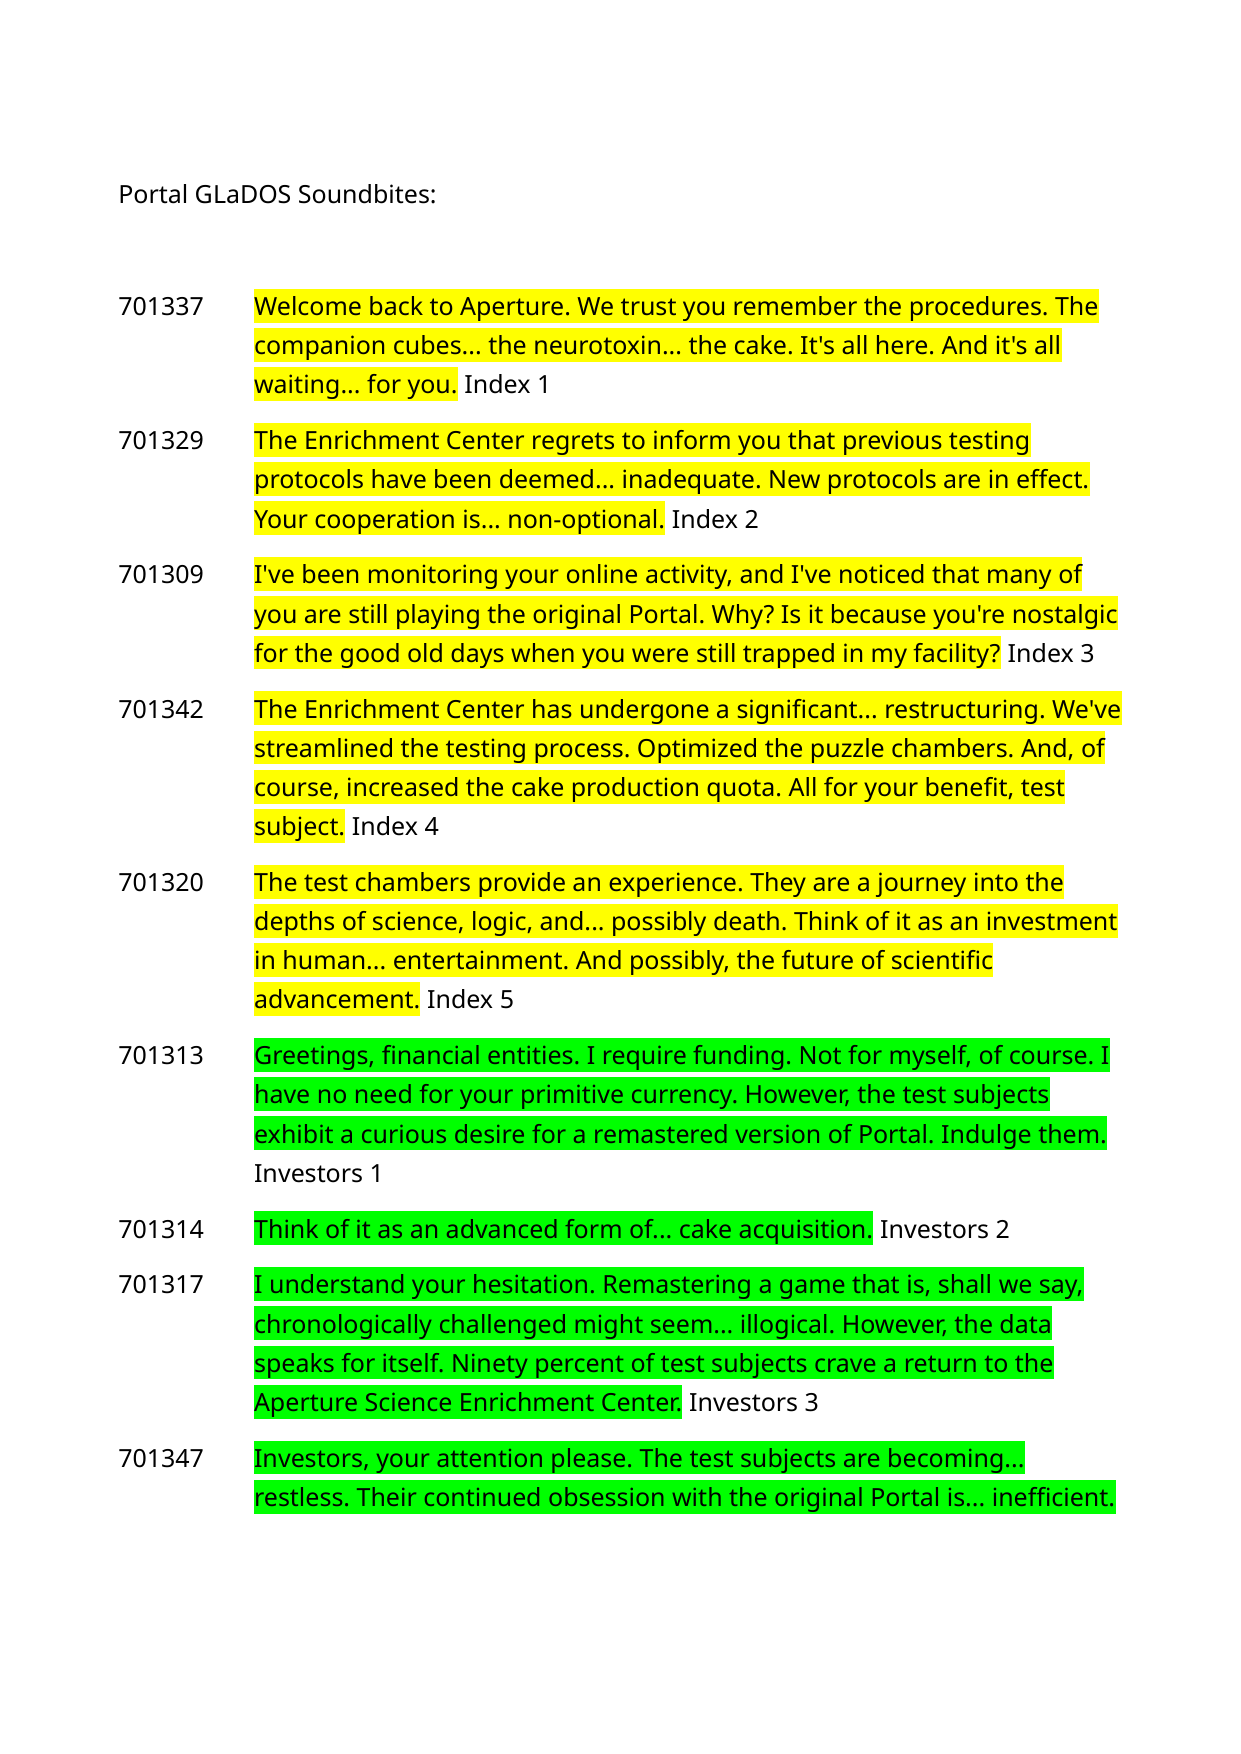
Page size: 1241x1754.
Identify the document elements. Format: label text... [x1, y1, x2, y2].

text 701337 Welcome back to Aperture. We trust you remember the procedures. The companion cubes... the neurotoxin... the cake. It's all here. And it's all waiting... for you. Index 1 [118, 289, 1122, 401]
text 701329 The Enrichment Center regrets to inform you that previous testing protocols have been deemed... inadequate. New protocols are in effect. Your cooperation is... non-optional. Index 2 [118, 423, 1122, 535]
text 701320 The test chambers provide an experience. They are a journey into the depths of science, logic, and... possibly death. Think of it as an investment in human... entertainment. And possibly, the future of scientific advancement. Index 5 [118, 865, 1122, 1016]
text 701317 I understand your hesitation. Remastering a game that is, shall we say, chronologically challenged might seem... illogical. However, the data speaks for itself. Ninety percent of test subjects crave a return to the Aperture Science Enrichment Center. Investors 3 [118, 1267, 1122, 1419]
text 701342 The Enrichment Center has undergone a significant... restructuring. We've streamlined the testing process. Optimized the puzzle chambers. And, of course, increased the cake production quota. All for your benefit, test subject. Index 4 [118, 691, 1122, 843]
text Portal GLaDOS Soundbites: [118, 177, 1122, 211]
text 701314 Think of it as an advanced form of... cake acquisition. Investors 2 [873, 1211, 1122, 1245]
text 701314 Think of it as an advanced form of... cake acquisition. Investors 2 [118, 1211, 254, 1245]
text 701309 I've been monitoring your online activity, and I've noticed that many of you are still playing the original Portal. Why? Is it because you're nostalgic for the good old days when you were still trapped in my facility? Index 3 [118, 557, 1122, 669]
text 701313 Greetings, financial entities. I require funding. Not for myself, of course. I have no need for your primitive currency. However, the test subjects exhibit a curious desire for a remastered version of Portal. Indulge them. Investors 1 [118, 1038, 1122, 1189]
